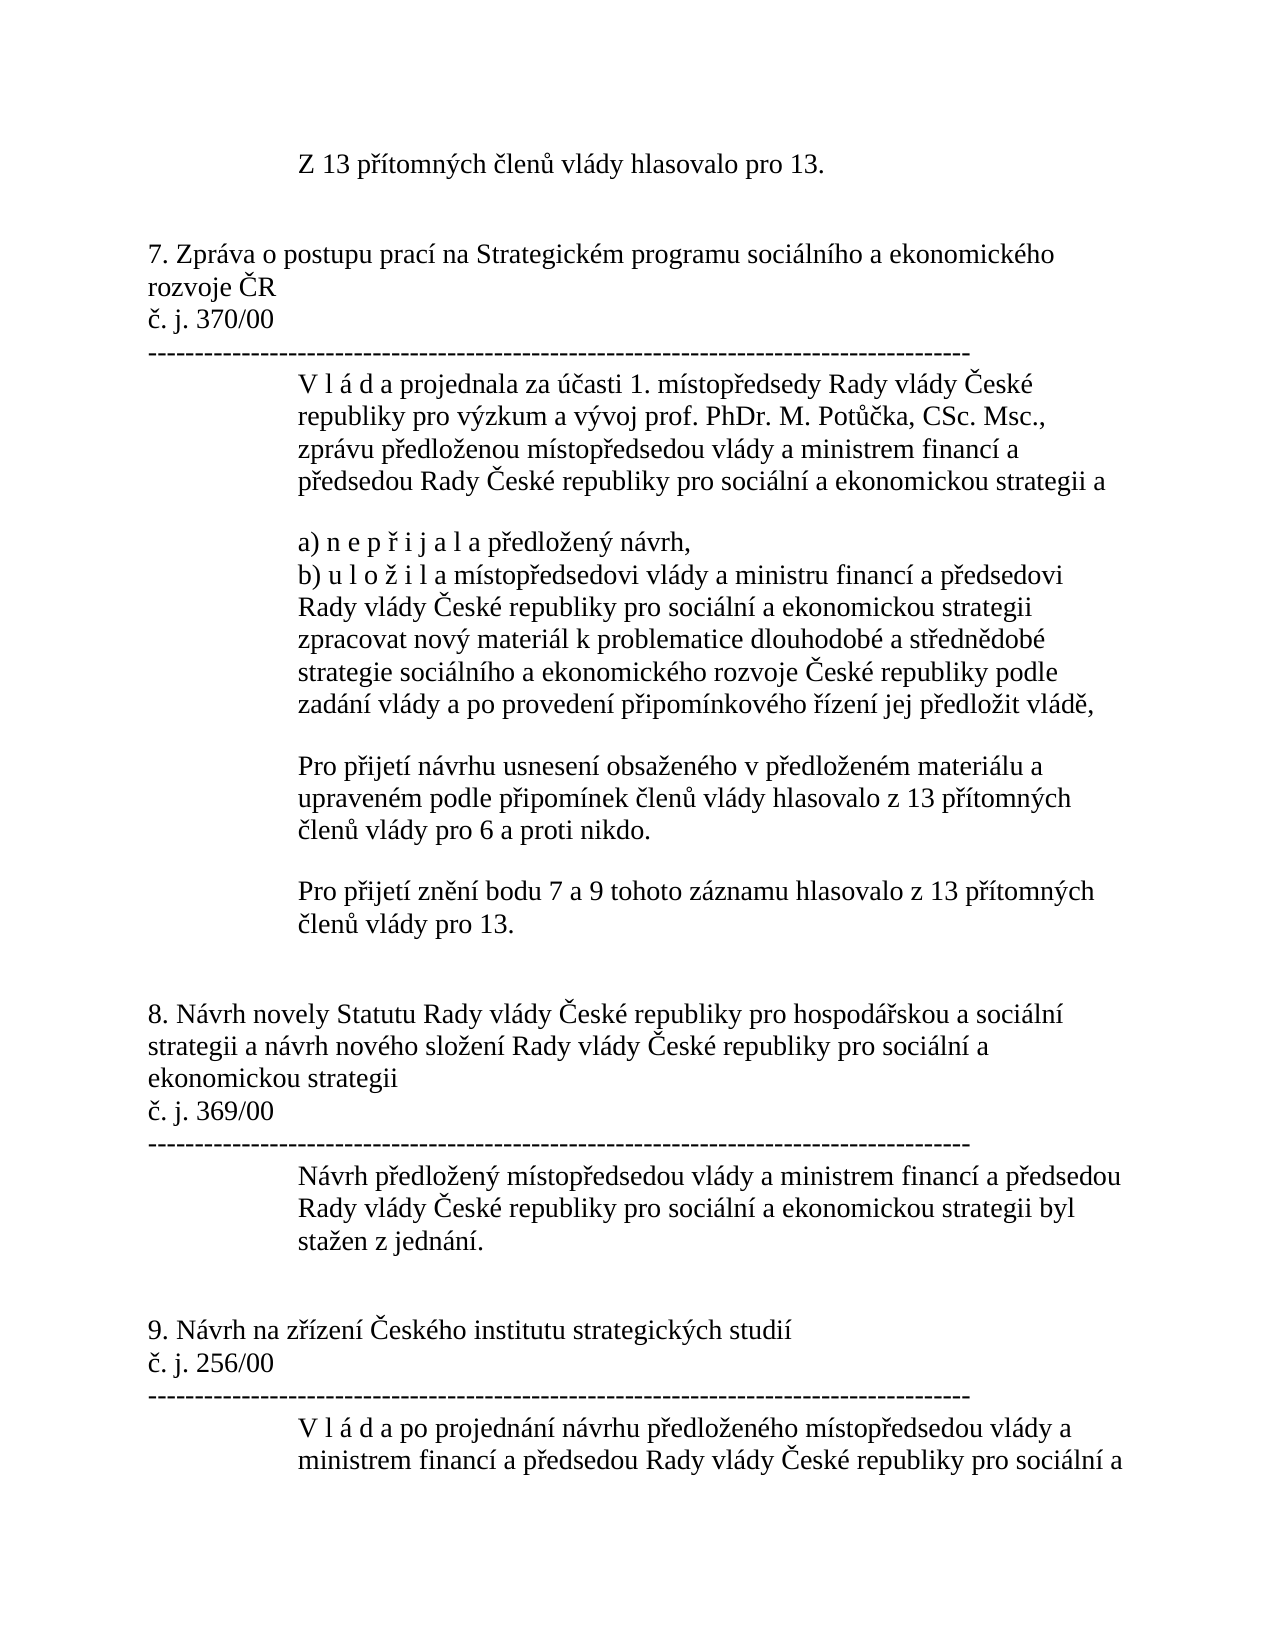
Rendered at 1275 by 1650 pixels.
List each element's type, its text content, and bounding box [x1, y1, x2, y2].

text b) u l o ž i l a místopředsedovi vlády a ministru financí a předsedovi Rady vlády České republiky pro sociální a ekonomickou strategii zpracovat nový materiál k problematice dlouhodobé a střednědobé strategie sociálního a ekonomického rozvoje České republiky podle zadání vlády a po provedení připomínkového řízení jej předložit vládě, Pro přijetí návrhu usnesení obsaženého v předloženém materiálu a upraveném podle připomínek členů vlády hlasovalo z 13 přítomných členů vlády pro 6 a proti nikdo. Pro přijetí znění bodu 7 a 9 tohoto záznamu hlasovalo z 13 přítomných členů vlády pro 13. [298, 558, 1127, 939]
text Návrh předložený místopředsedou vlády a ministrem financí a předsedou Rady vlády České republiky pro sociální a ekonomickou strategii byl stažen z jednání. [298, 1159, 1127, 1256]
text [298, 1411, 1127, 1475]
text 9. Návrh na zřízení Českého institutu strategických studií č. j. 256/00 ---------------------------------------------------------------------------------------- [148, 1256, 1127, 1411]
text Z 13 přítomných členů vlády hlasovalo pro 13. [298, 148, 1127, 180]
text 8. Návrh novely Statutu Rady vlády České republiky pro hospodářskou a sociální strategii a návrh nového složení Rady vlády České republiky pro sociální a ekonomickou strategii č. j. 369/00 ---------------------------------------------------------------------------------------- [148, 939, 1127, 1159]
text 7. Zpráva o postupu prací na Strategickém programu sociálního a ekonomického rozvoje ČR č. j. 370/00 ---------------------------------------------------------------------------------------- [148, 180, 1127, 367]
text V l á d a projednala za účasti 1. místopředsedy Rady vlády České republiky pro výzkum a vývoj prof. PhDr. M. Potůčka, CSc. Msc., zprávu předloženou místopředsedou vlády a ministrem financí a předsedou Rady České republiky pro sociální a ekonomickou strategii a a) n e p ř i j a l a předložený návrh, [298, 367, 1127, 558]
